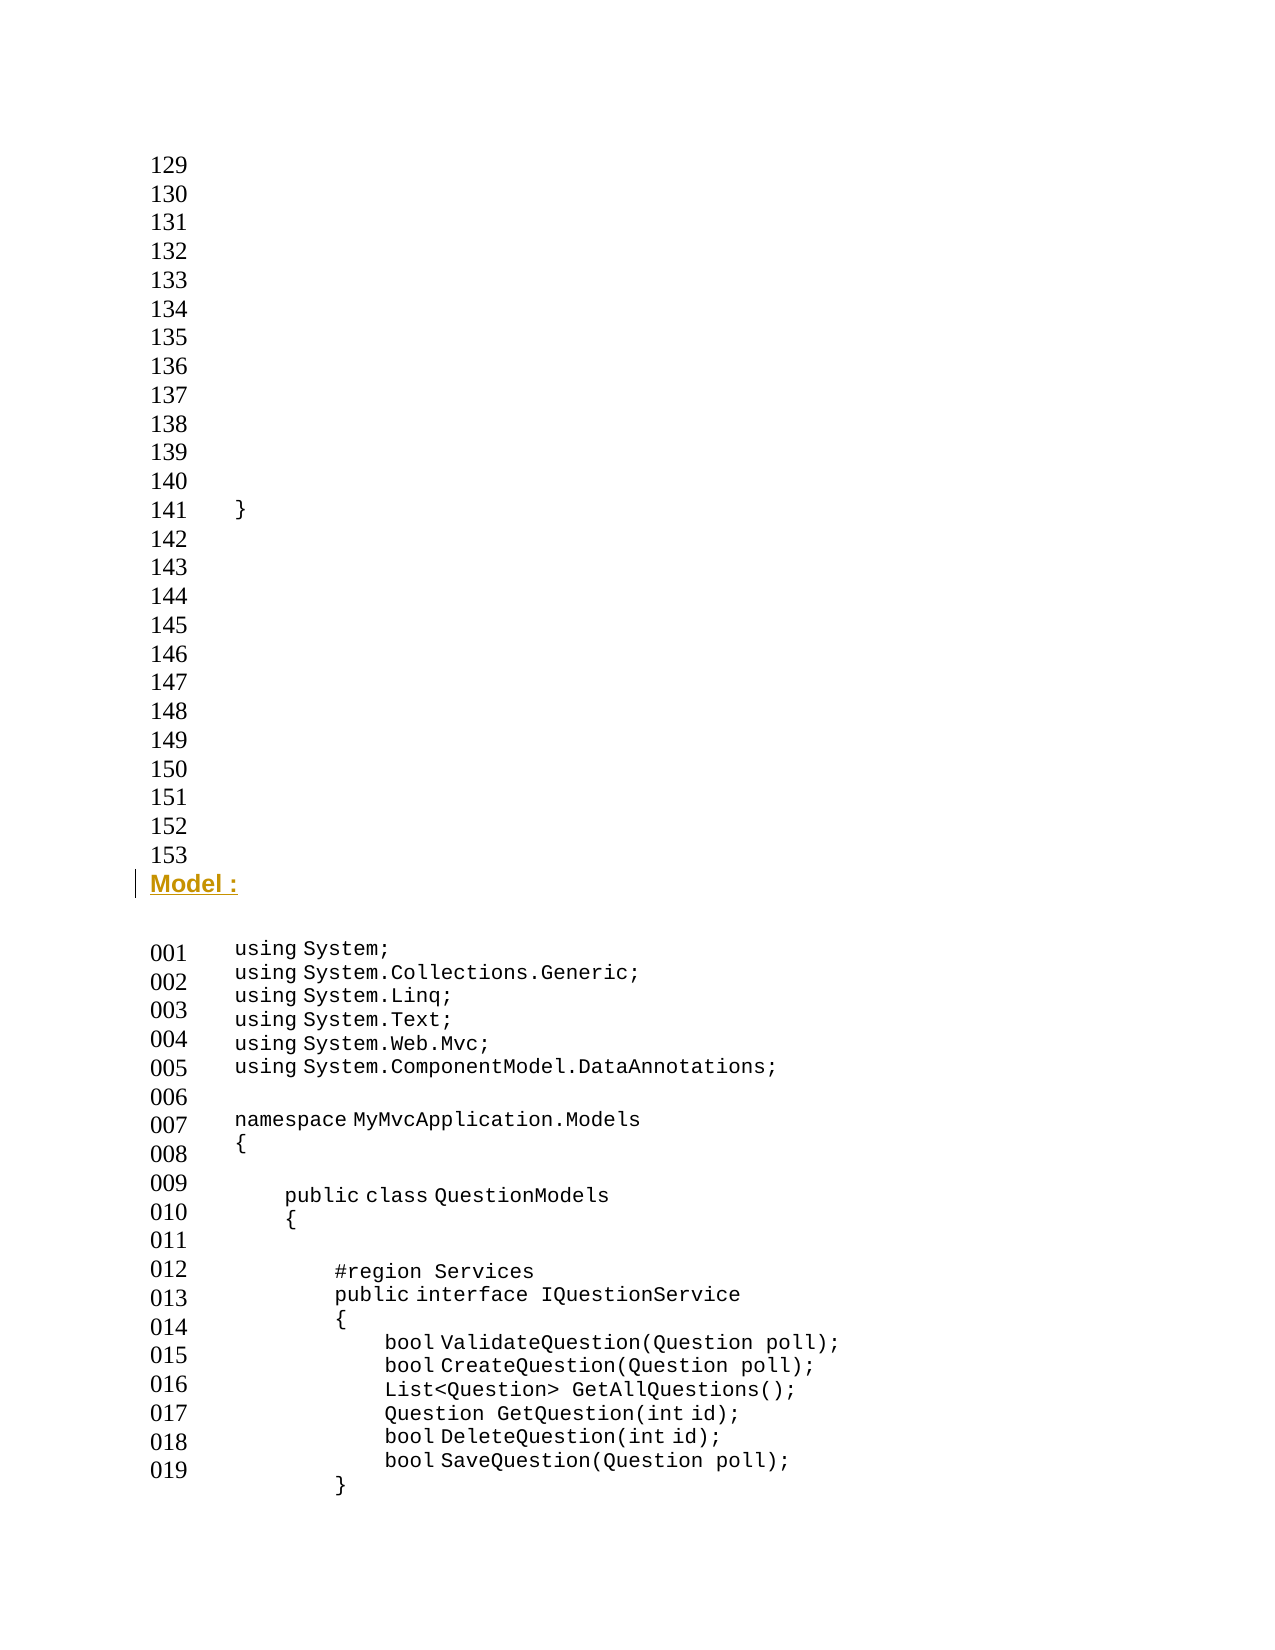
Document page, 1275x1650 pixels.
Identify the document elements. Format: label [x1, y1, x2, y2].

table_header [150, 938, 234, 1497]
table_header [234, 938, 1275, 1497]
table_header [150, 150, 234, 869]
table_header [234, 150, 1233, 869]
